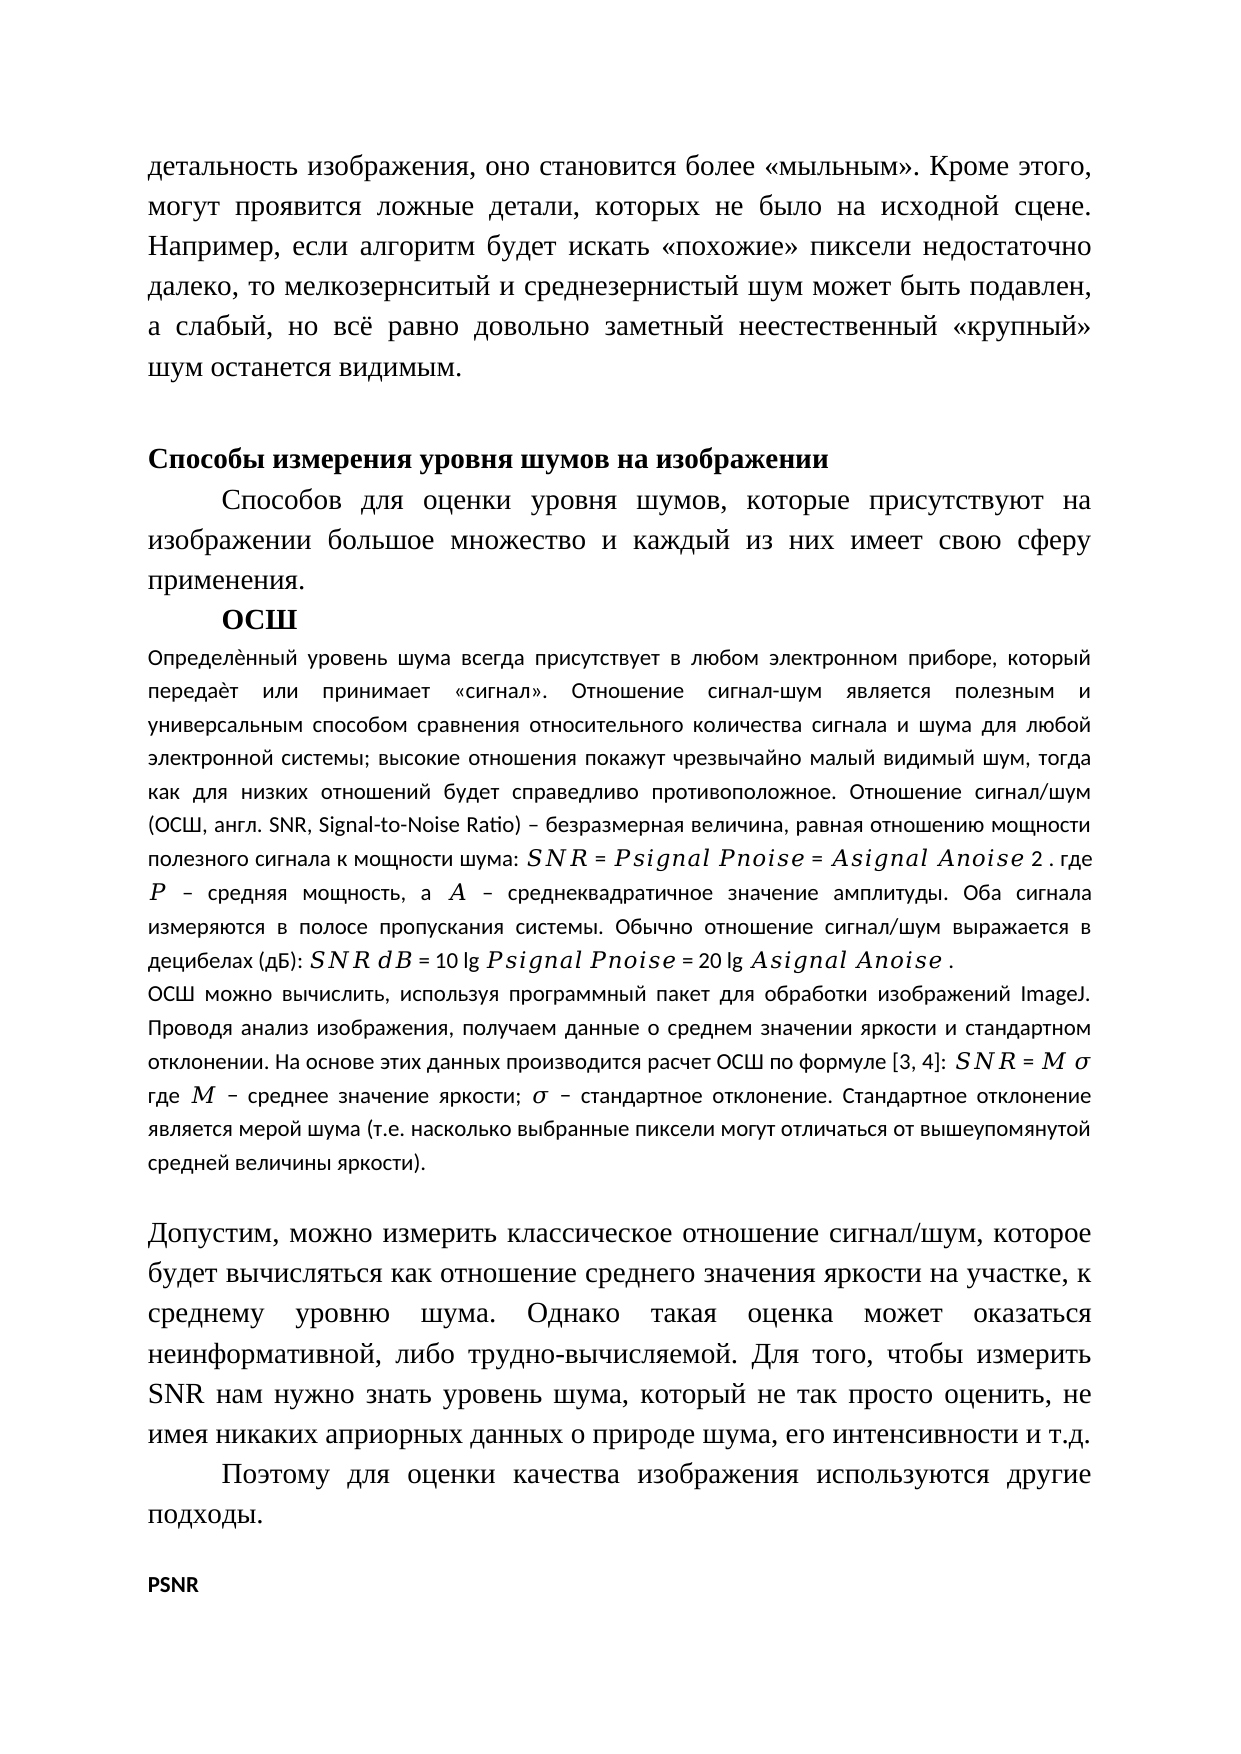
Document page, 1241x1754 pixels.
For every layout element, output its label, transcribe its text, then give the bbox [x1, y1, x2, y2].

text Способы измерения уровня шумов на изображении [148, 442, 1092, 475]
text Допустим, можно измерить классическое отношение сигнал/шум, которое будет вычисляться как отношение среднего значения яркости на участке, к среднему уровню шума. Однако такая оценка может оказаться неинформативной, либо трудно-вычисляемой. Для того, чтобы измерить SNR нам нужно знать уровень шума, который не так просто оценить, не имея никаких априорных данных о природе шума, его интенсивности и т.д. [148, 1215, 1092, 1450]
text ОСШ можно вычислить, используя программный пакет для обработки изображений ImageJ. Проводя анализ изображения, получаем данные о среднем значении яркости и стандартном отклонении. На основе этих данных производится расчет ОСШ по формуле [3, 4]: 𝑆𝑁𝑅 = 𝑀 𝜎 где 𝑀 − среднее значение яркости; 𝜎 − стандартное отклонение. Стандартное отклонение является мерой шума (т.е. насколько выбранные пиксели могут отличаться от вышеупомянутой средней величины яркости). [148, 979, 1092, 1176]
text Поэтому для оценки качества изображения используются другие подходы. [148, 1456, 1092, 1530]
text PSNR [148, 1570, 1092, 1598]
text Определѐнный уровень шума всегда присутствует в любом электронном приборе, который передаѐт или принимает «сигнал». Отношение сигнал-шум является полезным и универсальным способом сравнения относительного количества сигнала и шума для любой электронной системы; высокие отношения покажут чрезвычайно малый видимый шум, тогда как для низких отношений будет справедливо противоположное. Отношение сигнал/шум (ОСШ, англ. SNR, Signal-to-Noise Ratio) – безразмерная величина, равная отношению мощности полезного сигнала к мощности шума: 𝑆𝑁𝑅 = 𝑃𝑠𝑖𝑔𝑛𝑎𝑙 𝑃𝑛𝑜𝑖𝑠𝑒 = 𝐴𝑠𝑖𝑔𝑛𝑎𝑙 𝐴𝑛𝑜𝑖𝑠𝑒 2 . где 𝑃 – средняя мощность, а 𝐴 – среднеквадратичное значение амплитуды. Оба сигнала измеряются в полосе пропускания системы. Обычно отношение сигнал/шум выражается в децибелах (дБ): 𝑆𝑁𝑅 𝑑𝐵 = 10 lg 𝑃𝑠𝑖𝑔𝑛𝑎𝑙 𝑃𝑛𝑜𝑖𝑠𝑒 = 20 lg 𝐴𝑠𝑖𝑔𝑛𝑎𝑙 𝐴𝑛𝑜𝑖𝑠𝑒 . [148, 643, 1092, 974]
text ОСШ [148, 602, 1092, 636]
text Способов для оценки уровня шумов, которые присутствуют на изображении большое множество и каждый из них имеет свою сферу применения. [148, 482, 1092, 596]
